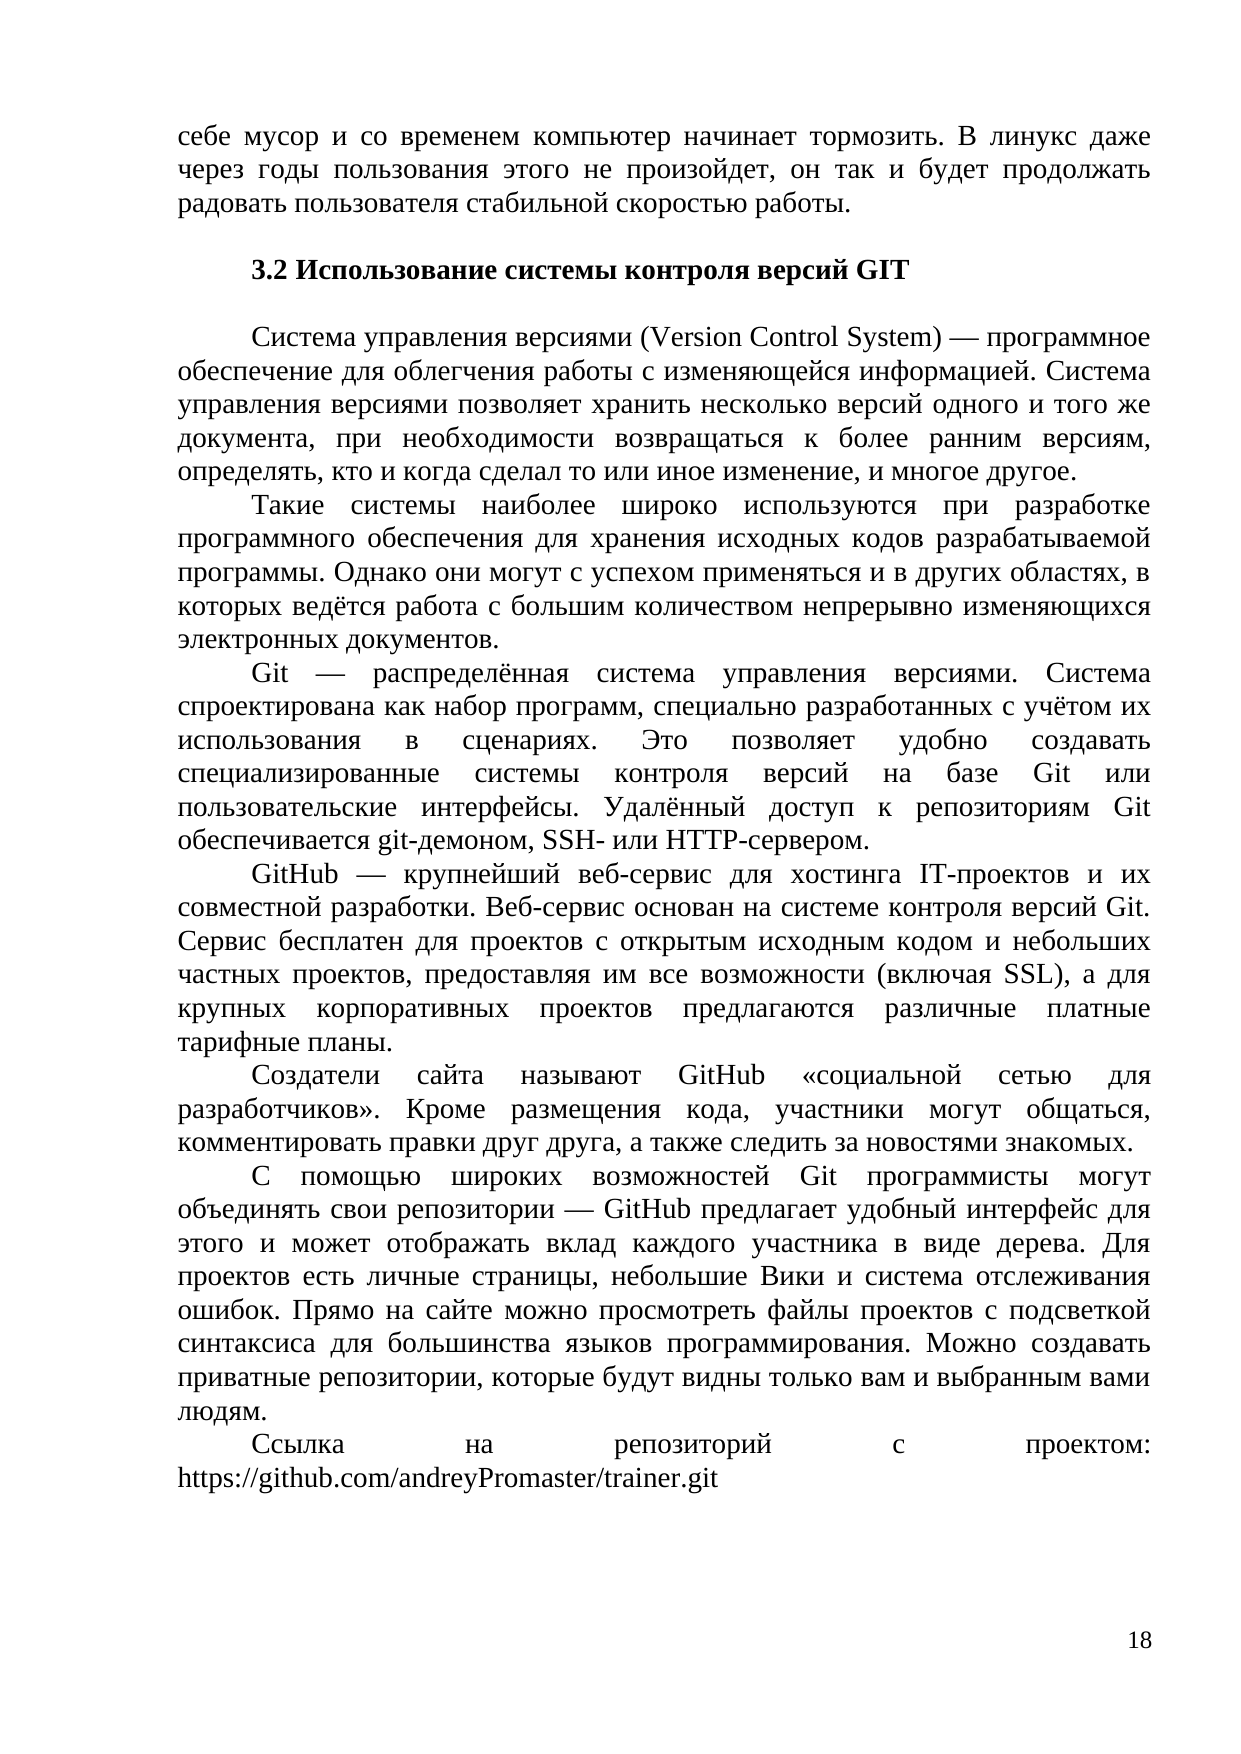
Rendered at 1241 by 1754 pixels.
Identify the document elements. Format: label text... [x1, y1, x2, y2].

text Система управления версиями (Version Control System) — программное обеспечение для облегчения работы с изменяющейся информацией. Система управления версиями позволяет хранить несколько версий одного и того же документа, при необходимости возвращаться к более ранним версиям, определять, кто и когда сделал то или иное изменение, и многое другое. [177, 319, 1152, 487]
text Создатели сайта называют GitHub «социальной сетью для разработчиков». Кроме размещения кода, участники могут общаться, комментировать правки друг друга, а также следить за новостями знакомых. [177, 1057, 1152, 1158]
text Такие системы наиболее широко используются при разработке программного обеспечения для хранения исходных кодов разрабатываемой программы. Однако они могут с успехом применяться и в других областях, в которых ведётся работа с большим количеством непрерывно изменяющихся электронных документов. [177, 487, 1152, 655]
text GitHub — крупнейший веб-сервис для хостинга IT-проектов и их совместной разработки. Веб-сервис основан на системе контроля версий Git. Сервис бесплатен для проектов с открытым исходным кодом и небольших частных проектов, предоставляя им все возможности (включая SSL), а для крупных корпоративных проектов предлагаются различные платные тарифные планы. [177, 856, 1152, 1057]
text С помощью широких возможностей Git программисты могут объединять свои репозитории — GitHub предлагает удобный интерфейс для этого и может отображать вклад каждого участника в виде дерева. Для проектов есть личные страницы, небольшие Вики и система отслеживания ошибок. Прямо на сайте можно просмотреть файлы проектов с подсветкой синтаксиса для большинства языков программирования. Можно создавать приватные репозитории, которые будут видны только вам и выбранным вами людям. [177, 1158, 1152, 1426]
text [177, 118, 1152, 219]
text Git — распределённая система управления версиями. Система спроектирована как набор программ, специально разработанных с учётом их использования в сценариях. Это позволяет удобно создавать специализированные системы контроля версий на базе Git или пользовательские интерфейсы. Удалённый доступ к репозиториям Git обеспечивается git-демоном, SSH- или HTTP-сервером. [177, 655, 1152, 856]
list Использование системы контроля версий GIT [251, 252, 1152, 286]
text Ссылка на репозиторий с проектом: https://github.com/andreyPromaster/trainer.git [177, 1426, 1152, 1493]
